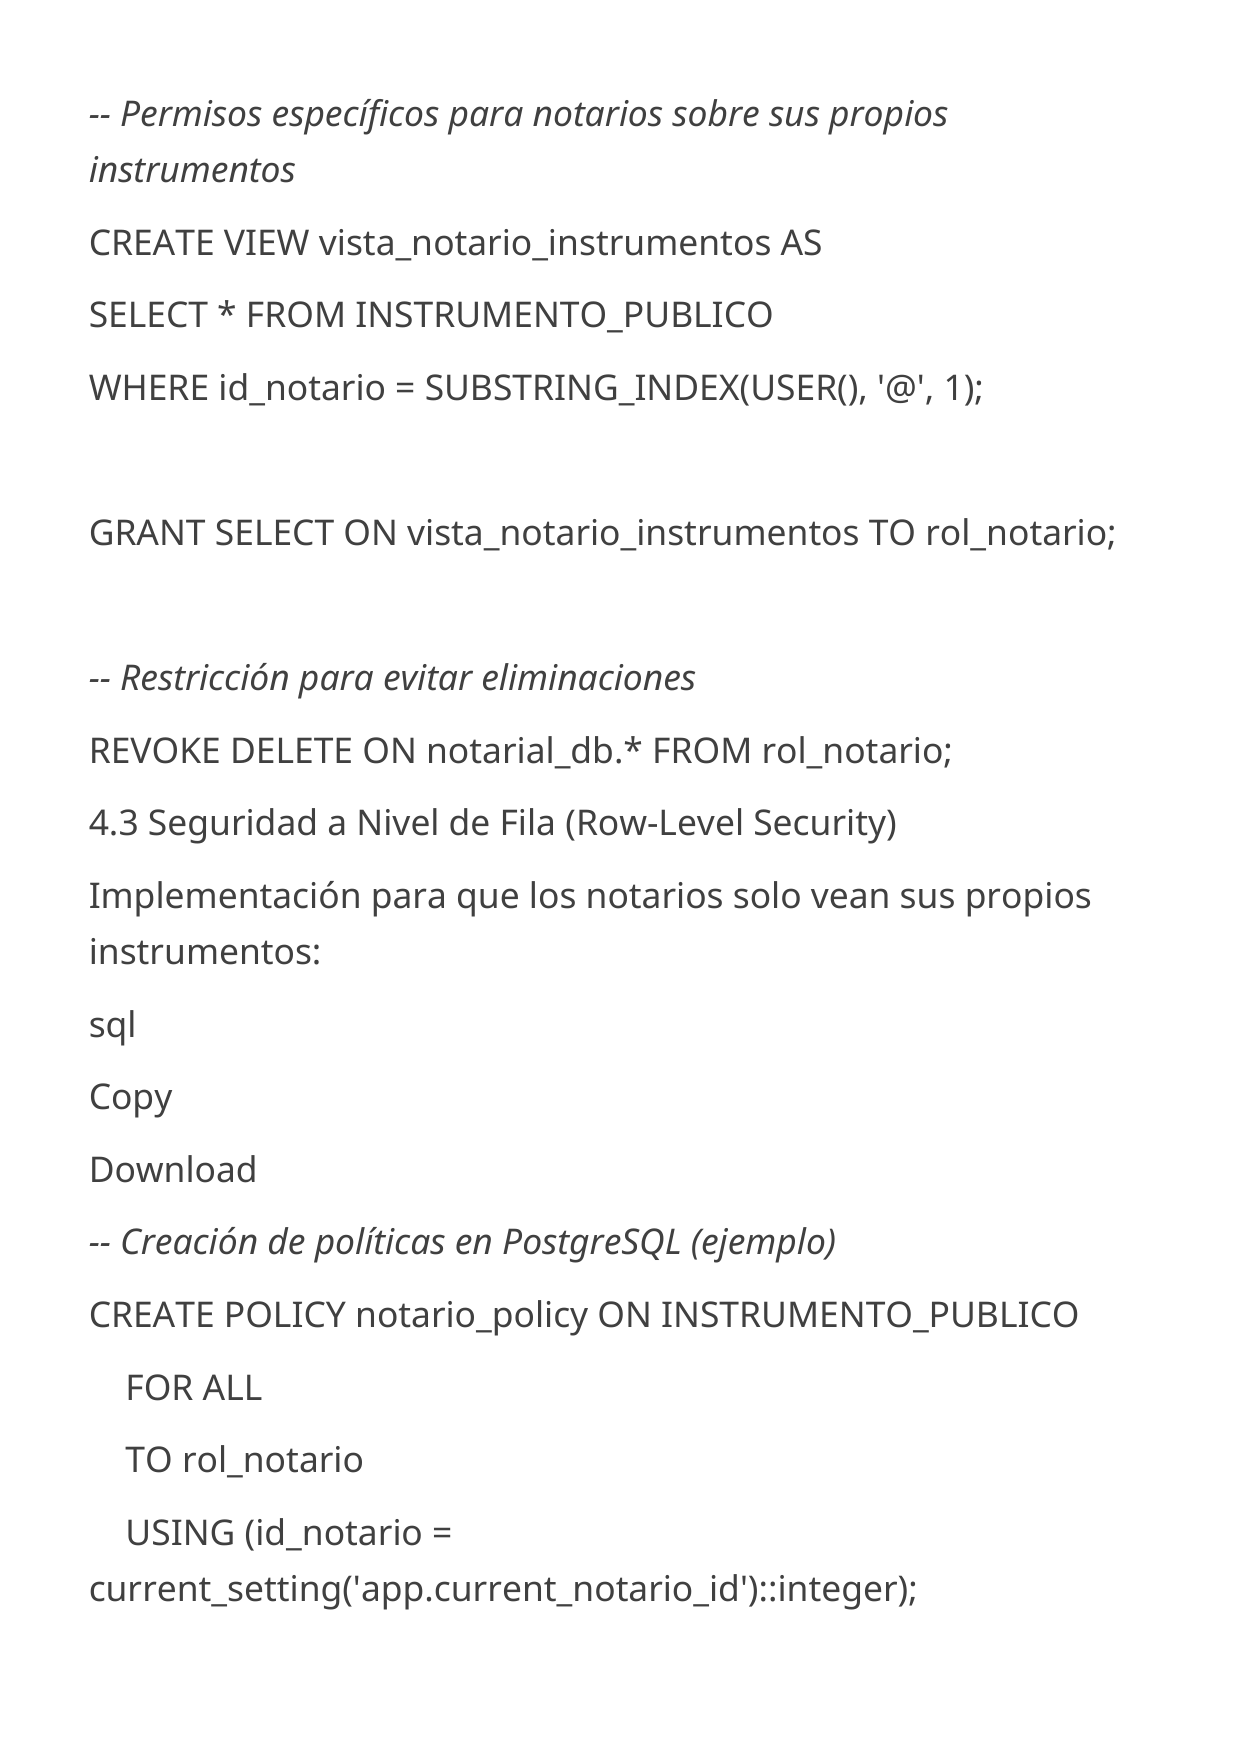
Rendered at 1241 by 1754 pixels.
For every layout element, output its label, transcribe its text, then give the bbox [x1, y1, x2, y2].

text REVOKE DELETE ON notarial_db.* FROM rol_notario; [88, 725, 1152, 773]
text 4.3 Seguridad a Nivel de Fila (Row-Level Security) [88, 798, 1152, 846]
text GRANT SELECT ON vista_notario_instrumentos TO rol_notario; [88, 507, 1152, 556]
text TO rol_notario [88, 1435, 1152, 1483]
text Download [88, 1144, 1152, 1192]
text CREATE POLICY notario_policy ON INSTRUMENTO_PUBLICO [88, 1289, 1152, 1338]
text sql [88, 999, 1152, 1047]
text -- Permisos específicos para notarios sobre sus propios instrumentos [88, 88, 1152, 193]
text SELECT * FROM INSTRUMENTO_PUBLICO [88, 290, 1152, 338]
text Copy [88, 1072, 1152, 1120]
text -- Restricción para evitar eliminaciones [88, 653, 1152, 701]
text WHERE id_notario = SUBSTRING_INDEX(USER(), '@', 1); [88, 362, 1152, 411]
text USING (id_notario = current_setting('app.current_notario_id')::integer); [88, 1507, 1152, 1611]
text -- Creación de políticas en PostgreSQL (ejemplo) [88, 1217, 1152, 1265]
text CREATE VIEW vista_notario_instrumentos AS [88, 217, 1152, 265]
text FOR ALL [88, 1362, 1152, 1410]
text Implementación para que los notarios solo vean sus propios instrumentos: [88, 871, 1152, 975]
